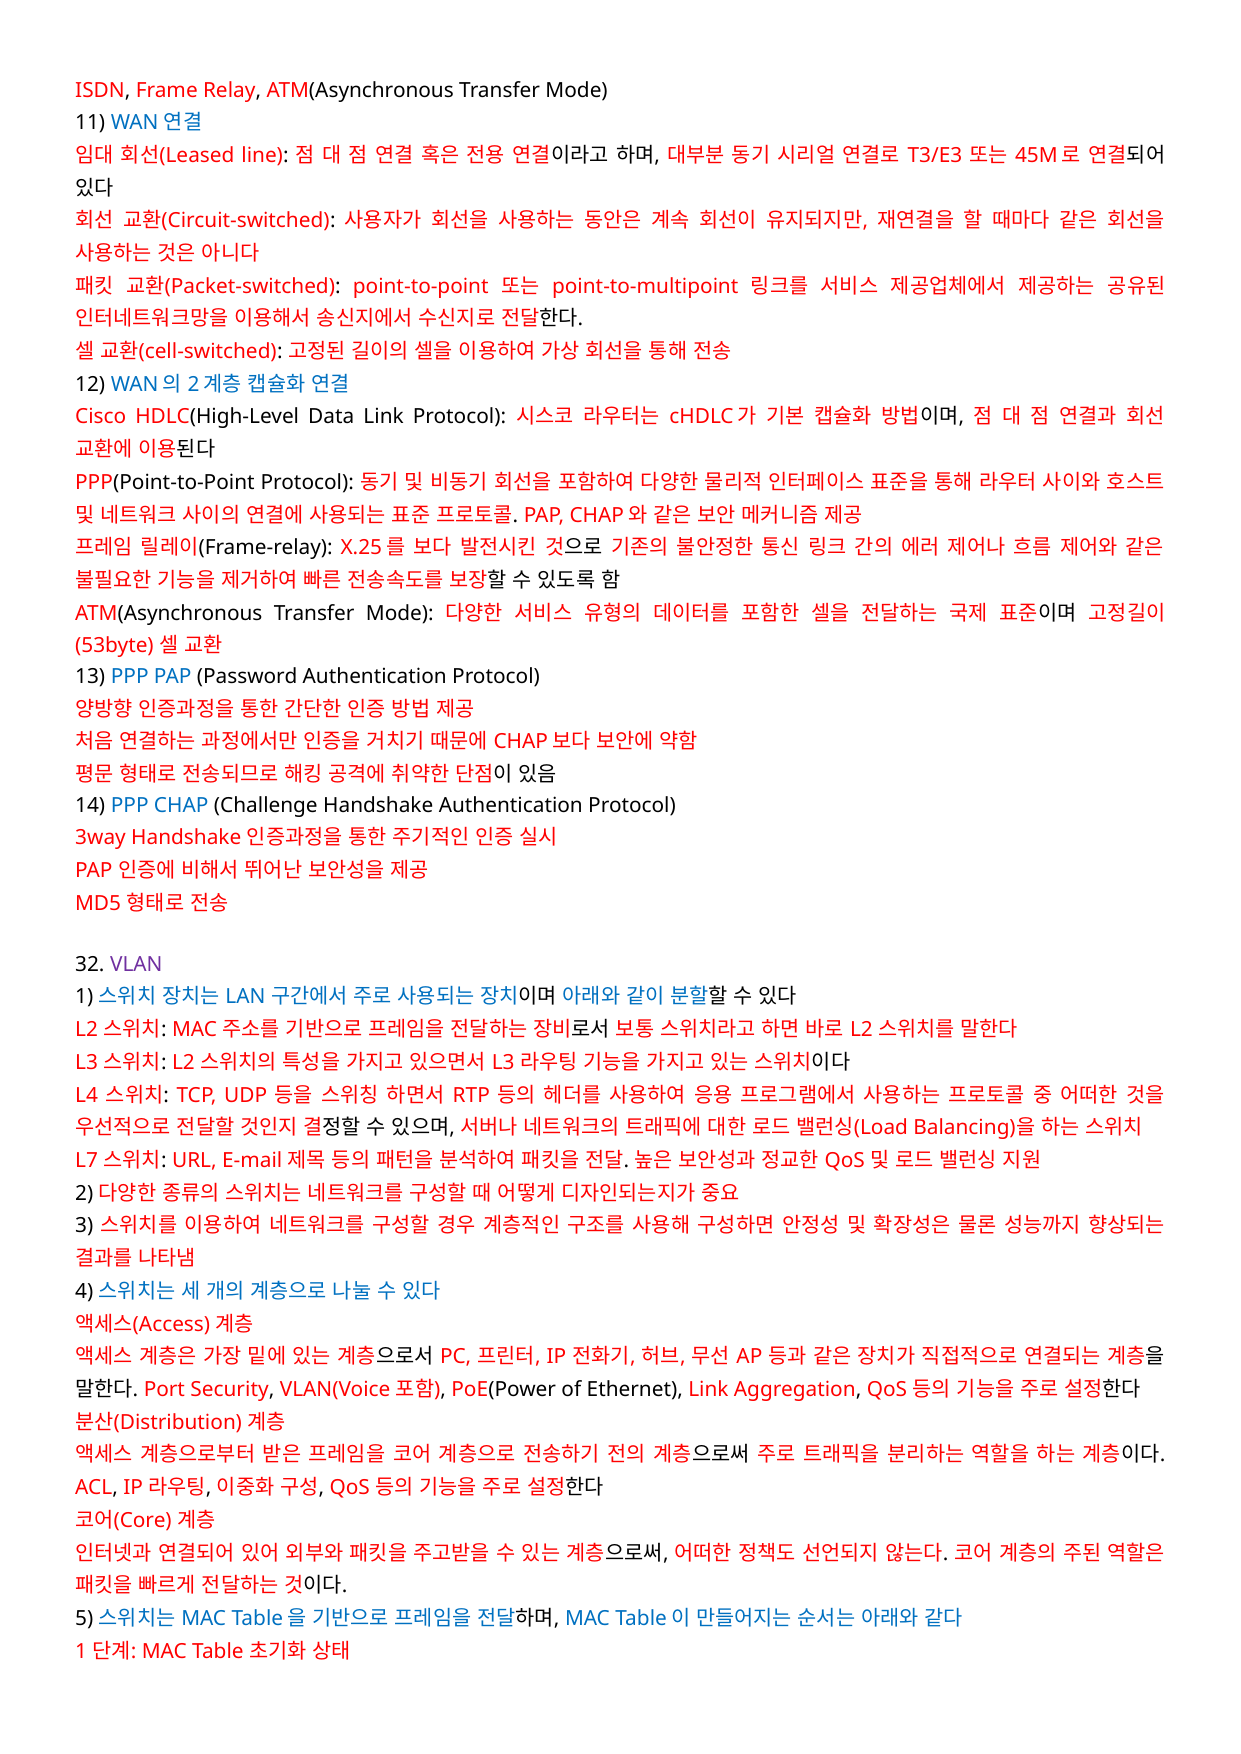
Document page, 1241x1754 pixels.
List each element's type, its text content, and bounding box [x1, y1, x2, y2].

text L7 스위치: URL, E-mail 제목 등의 패턴을 분석하여 패킷을 전달. 높은 보안성과 정교한 QoS 및 로드 밸런싱 지원 [75, 1143, 1165, 1174]
text 회선 교환(Circuit-switched): 사용자가 회선을 사용하는 동안은 계속 회선이 유지되지만, 재연결을 할 때마다 같은 회선을 사용하는 것은 아니다 [75, 204, 1165, 267]
text 액세스 계층은 가장 밑에 있는 계층으로서 PC, 프린터, IP 전화기, 허브, 무선 AP 등과 같은 장치가 직접적으로 연결되는 계층을 말한다. Port Security, VLAN(Voice 포함), PoE(Power of Ethernet), Link Aggregation, QoS 등의 기능을 주로 설정한다 [75, 1339, 1165, 1402]
text L4 스위치: TCP, UDP 등을 스위칭 하면서 RTP 등의 헤더를 사용하여 응용 프로그램에서 사용하는 프로토콜 중 어떠한 것을 우선적으로 전달할 것인지 결정할 수 있으며, 서버나 네트워크의 트래픽에 대한 로드 밸런싱(Load Balancing)을 하는 스위치 [75, 1078, 1165, 1141]
text 11) WAN 연결 [75, 106, 1165, 136]
text 코어(Core) 계층 [75, 1503, 1165, 1533]
text 1 단계: MAC Table 초기화 상태 [75, 1634, 1165, 1664]
text 3way Handshake 인증과정을 통한 주기적인 인증 실시 [75, 820, 1165, 851]
text 4) 스위치는 세 개의 계층으로 나눌 수 있다 [75, 1274, 1165, 1304]
text 패킷 교환(Packet-switched): point-to-point 또는 point-to-multipoint 링크를 서비스 제공업체에서 제공하는 공유된 인터네트워크망을 이용해서 송신지에서 수신지로 전달한다. [75, 269, 1165, 332]
text 인터넷과 연결되어 있어 외부와 패킷을 주고받을 수 있는 계층으로써, 어떠한 정책도 선언되지 않는다. 코어 계층의 주된 역할은 패킷을 빠르게 전달하는 것이다. [75, 1536, 1165, 1599]
text Cisco HDLC(High-Level Data Link Protocol): 시스코 라우터는 cHDLC가 기본 캡슐화 방법이며, 점 대 점 연결과 회선 교환에 이용된다 [75, 400, 1165, 463]
text MD5 형태로 전송 [75, 886, 1165, 916]
text 1) 스위치 장치는 LAN 구간에서 주로 사용되는 장치이며 아래와 같이 분할할 수 있다 [75, 980, 1165, 1010]
text 셀 교환(cell-switched): 고정된 길이의 셀을 이용하여 가상 회선을 통해 전송 [75, 334, 1165, 365]
text L2 스위치: MAC 주소를 기반으로 프레임을 전달하는 장비로서 보통 스위치라고 하면 바로 L2 스위치를 말한다 [75, 1012, 1165, 1043]
text 분산(Distribution) 계층 [75, 1405, 1165, 1435]
text 평문 형태로 전송되므로 해킹 공격에 취약한 단점이 있음 [75, 757, 1165, 787]
text 5) 스위치는 MAC Table을 기반으로 프레임을 전달하며, MAC Table이 만들어지는 순서는 아래와 같다 [75, 1601, 1165, 1631]
text 32. VLAN [75, 949, 1165, 978]
text 3) 스위치를 이용하여 네트워크를 구성할 경우 계층적인 구조를 사용해 구성하면 안정성 및 확장성은 물론 성능까지 향상되는 결과를 나타냄 [75, 1209, 1165, 1272]
text 임대 회선(Leased line): 점 대 점 연결 혹은 전용 연결이라고 하며, 대부분 동기 시리얼 연결로 T3/E3 또는 45M로 연결되어 있다 [75, 138, 1165, 201]
text 액세스(Access) 계층 [75, 1307, 1165, 1337]
text 2) 다양한 종류의 스위치는 네트워크를 구성할 때 어떻게 디자인되는지가 중요 [75, 1176, 1165, 1206]
text ATM(Asynchronous Transfer Mode): 다양한 서비스 유형의 데이터를 포함한 셀을 전달하는 국제 표준이며 고정길이(53byte) 셀 교환 [75, 596, 1165, 659]
text 양방향 인증과정을 통한 간단한 인증 방법 제공 [75, 692, 1165, 722]
text 12) WAN의 2계층 캡슐화 연결 [75, 367, 1165, 397]
text 액세스 계층으로부터 받은 프레임을 코어 계층으로 전송하기 전의 계층으로써 주로 트래픽을 분리하는 역할을 하는 계층이다. ACL, IP 라우팅, 이중화 구성, QoS 등의 기능을 주로 설정한다 [75, 1438, 1165, 1501]
text 13) PPP PAP (Password Authentication Protocol) [75, 661, 1165, 690]
text 프레임 릴레이(Frame-relay): X.25를 보다 발전시킨 것으로 기존의 불안정한 통신 링크 간의 에러 제어나 흐름 제어와 같은 불필요한 기능을 제거하여 빠른 전송속도를 보장할 수 있도록 함 [75, 531, 1165, 593]
text ISDN, Frame Relay, ATM(Asynchronous Transfer Mode) [75, 75, 1165, 103]
text 14) PPP CHAP (Challenge Handshake Authentication Protocol) [75, 790, 1165, 818]
text L3 스위치: L2 스위치의 특성을 가지고 있으면서 L3 라우팅 기능을 가지고 있는 스위치이다 [75, 1045, 1165, 1076]
text 처음 연결하는 과정에서만 인증을 거치기 때문에 CHAP보다 보안에 약함 [75, 724, 1165, 755]
text PPP(Point-to-Point Protocol): 동기 및 비동기 회선을 포함하여 다양한 물리적 인터페이스 표준을 통해 라우터 사이와 호스트 및 네트워크 사이의 연결에 사용되는 표준 프로토콜. PAP, CHAP와 같은 보안 메커니즘 제공 [75, 465, 1165, 528]
text PAP 인증에 비해서 뛰어난 보안성을 제공 [75, 853, 1165, 883]
